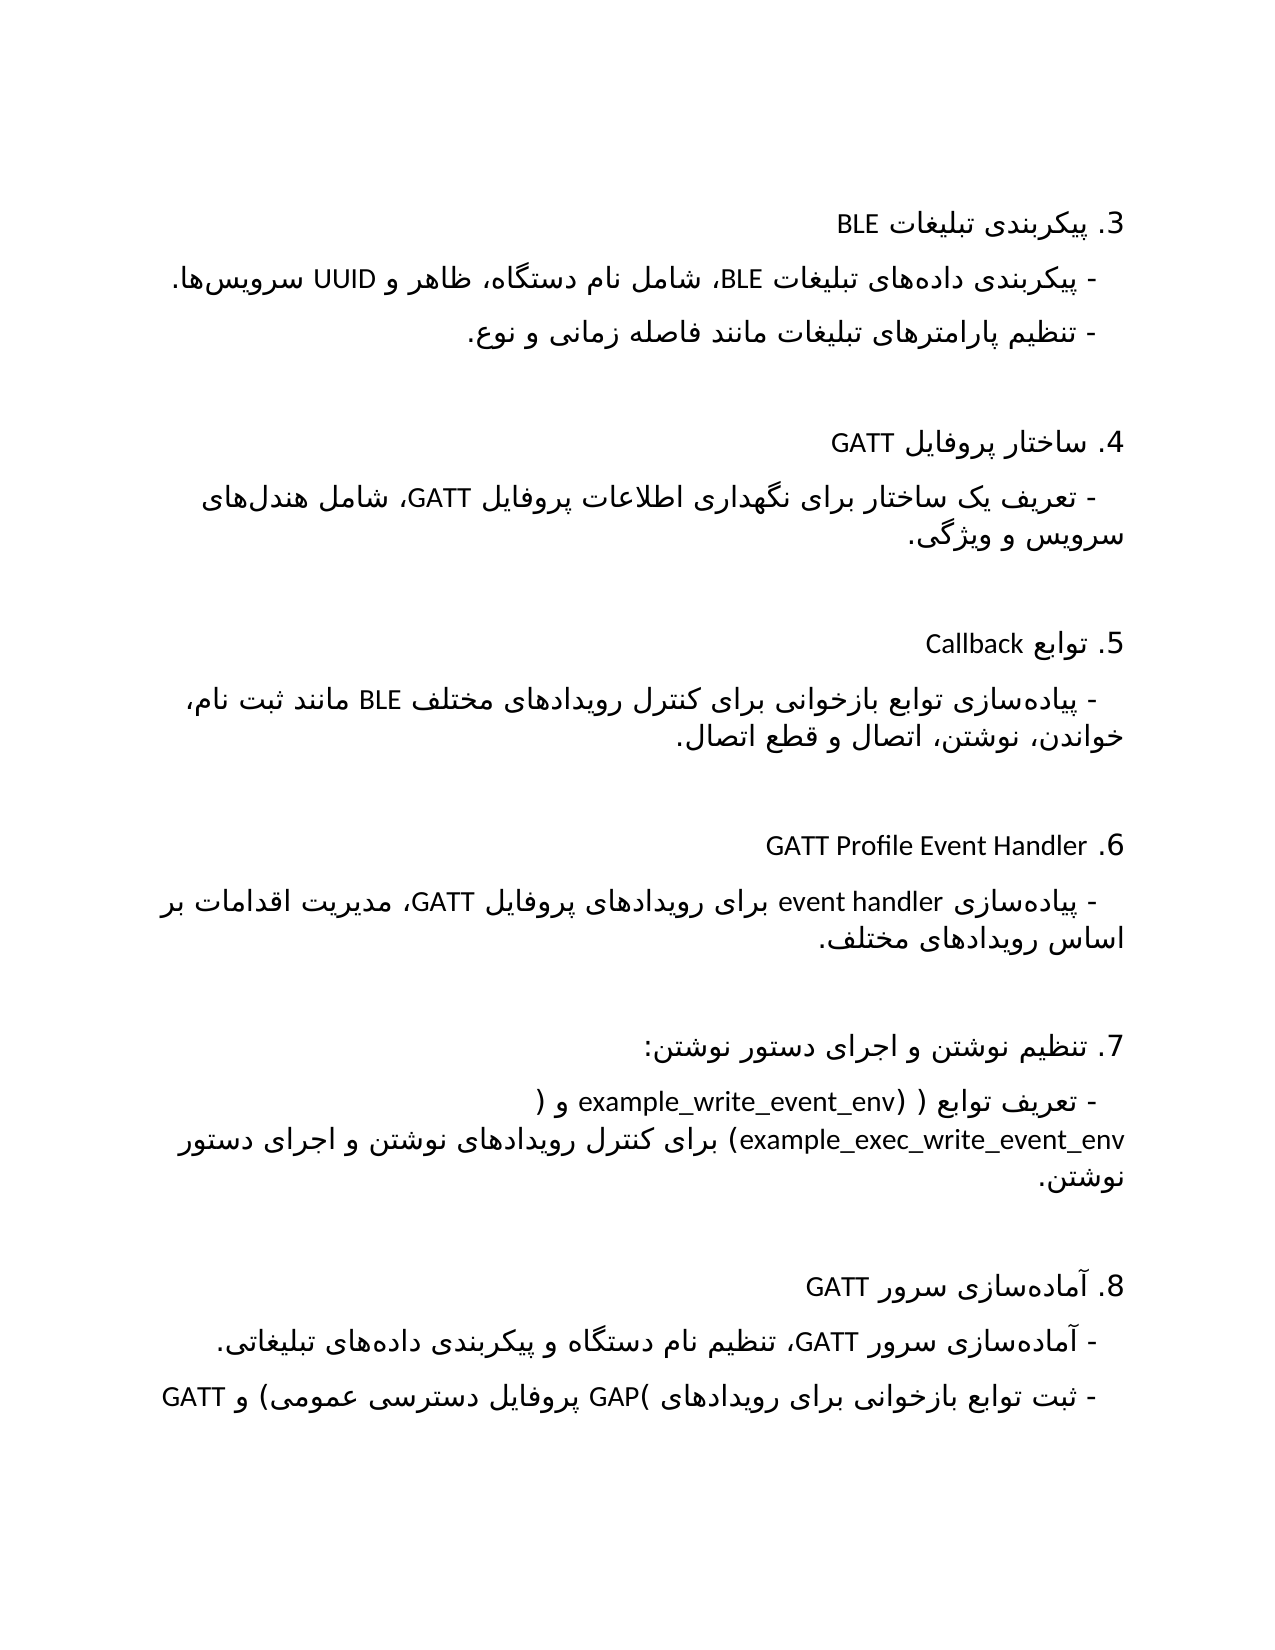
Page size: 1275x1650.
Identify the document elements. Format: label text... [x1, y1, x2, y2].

text 6. GATT Profile Event Handler [150, 827, 1125, 863]
text - پیاده‌سازی توابع بازخوانی برای کنترل رویدادهای مختلف BLE مانند ثبت نام، خواندن، نوشتن، اتصال و قطع اتصال. [150, 681, 1125, 753]
text - پیکربندی داده‌های تبلیغات BLE، شامل نام دستگاه، ظاهر و UUID سرویس‌ها. [150, 260, 1125, 296]
text - تعریف یک ساختار برای نگهداری اطلاعات پروفایل GATT، شامل هندل‌های سرویس و ویژگی. [150, 479, 1125, 551]
text - ثبت توابع بازخوانی برای رویدادهای )GAP پروفایل دسترسی عمومی) و GATT [150, 1378, 1125, 1414]
text 7. تنظیم نوشتن و اجرای دستور نوشتن: [150, 1029, 1125, 1063]
text 4. ساختار پروفایل GATT [150, 424, 1125, 459]
text 3. پیکربندی تبلیغات BLE [150, 205, 1125, 241]
text - تعریف توابع ( (example_write_event_env و (example_exec_write_event_env) برای کنترل رویدادهای نوشتن و اجرای دستور نوشتن. [150, 1083, 1125, 1193]
text 5. توابع Callback [150, 626, 1125, 661]
text - پیاده‌سازی event handler برای رویدادهای پروفایل GATT، مدیریت اقدامات بر اساس رویدادهای مختلف. [150, 883, 1125, 955]
text 8. آماده‌سازی سرور GATT [150, 1268, 1125, 1303]
text - آماده‌سازی سرور GATT، تنظیم نام دستگاه و پیکربندی داده‌های تبلیغاتی. [150, 1323, 1125, 1359]
text - تنظیم پارامترهای تبلیغات مانند فاصله زمانی و نوع. [150, 315, 1125, 349]
